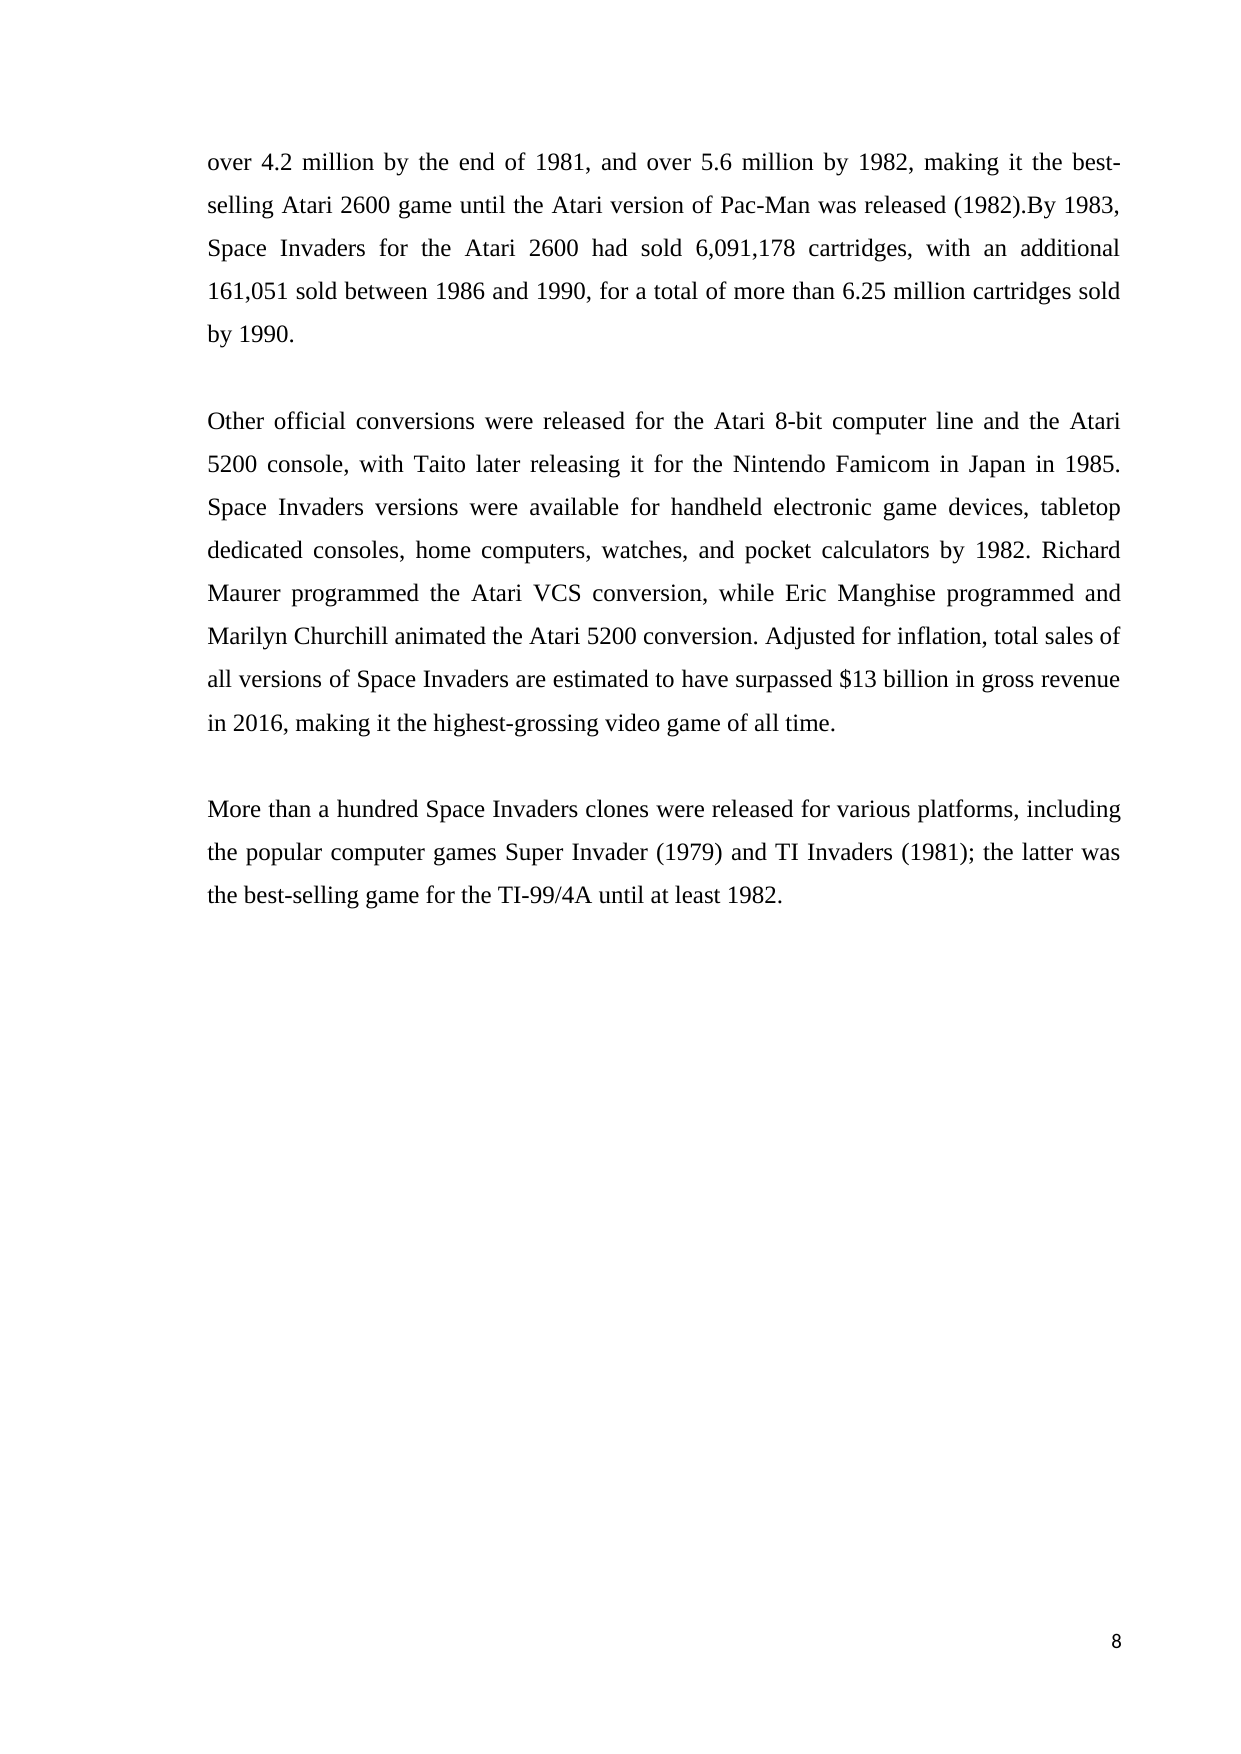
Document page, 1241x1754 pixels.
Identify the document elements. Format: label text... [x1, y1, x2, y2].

text More than a hundred Space Invaders clones were released for various platforms, including the popular computer games Super Invader (1979) and TI Invaders (1981); the latter was the best-selling game for the TI-99/4A until at least 1982. [207, 794, 1122, 909]
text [207, 147, 1122, 348]
text Other official conversions were released for the Atari 8-bit computer line and the Atari 5200 console, with Taito later releasing it for the Nintendo Famicom in Japan in 1985. Space Invaders versions were available for handheld electronic game devices, tabletop dedicated consoles, home computers, watches, and pocket calculators by 1982. Richard Maurer programmed the Atari VCS conversion, while Eric Manghise programmed and Marilyn Churchill animated the Atari 5200 conversion. Adjusted for inflation, total sales of all versions of Space Invaders are estimated to have surpassed $13 billion in gross revenue in 2016, making it the highest-grossing video game of all time. [207, 406, 1122, 736]
